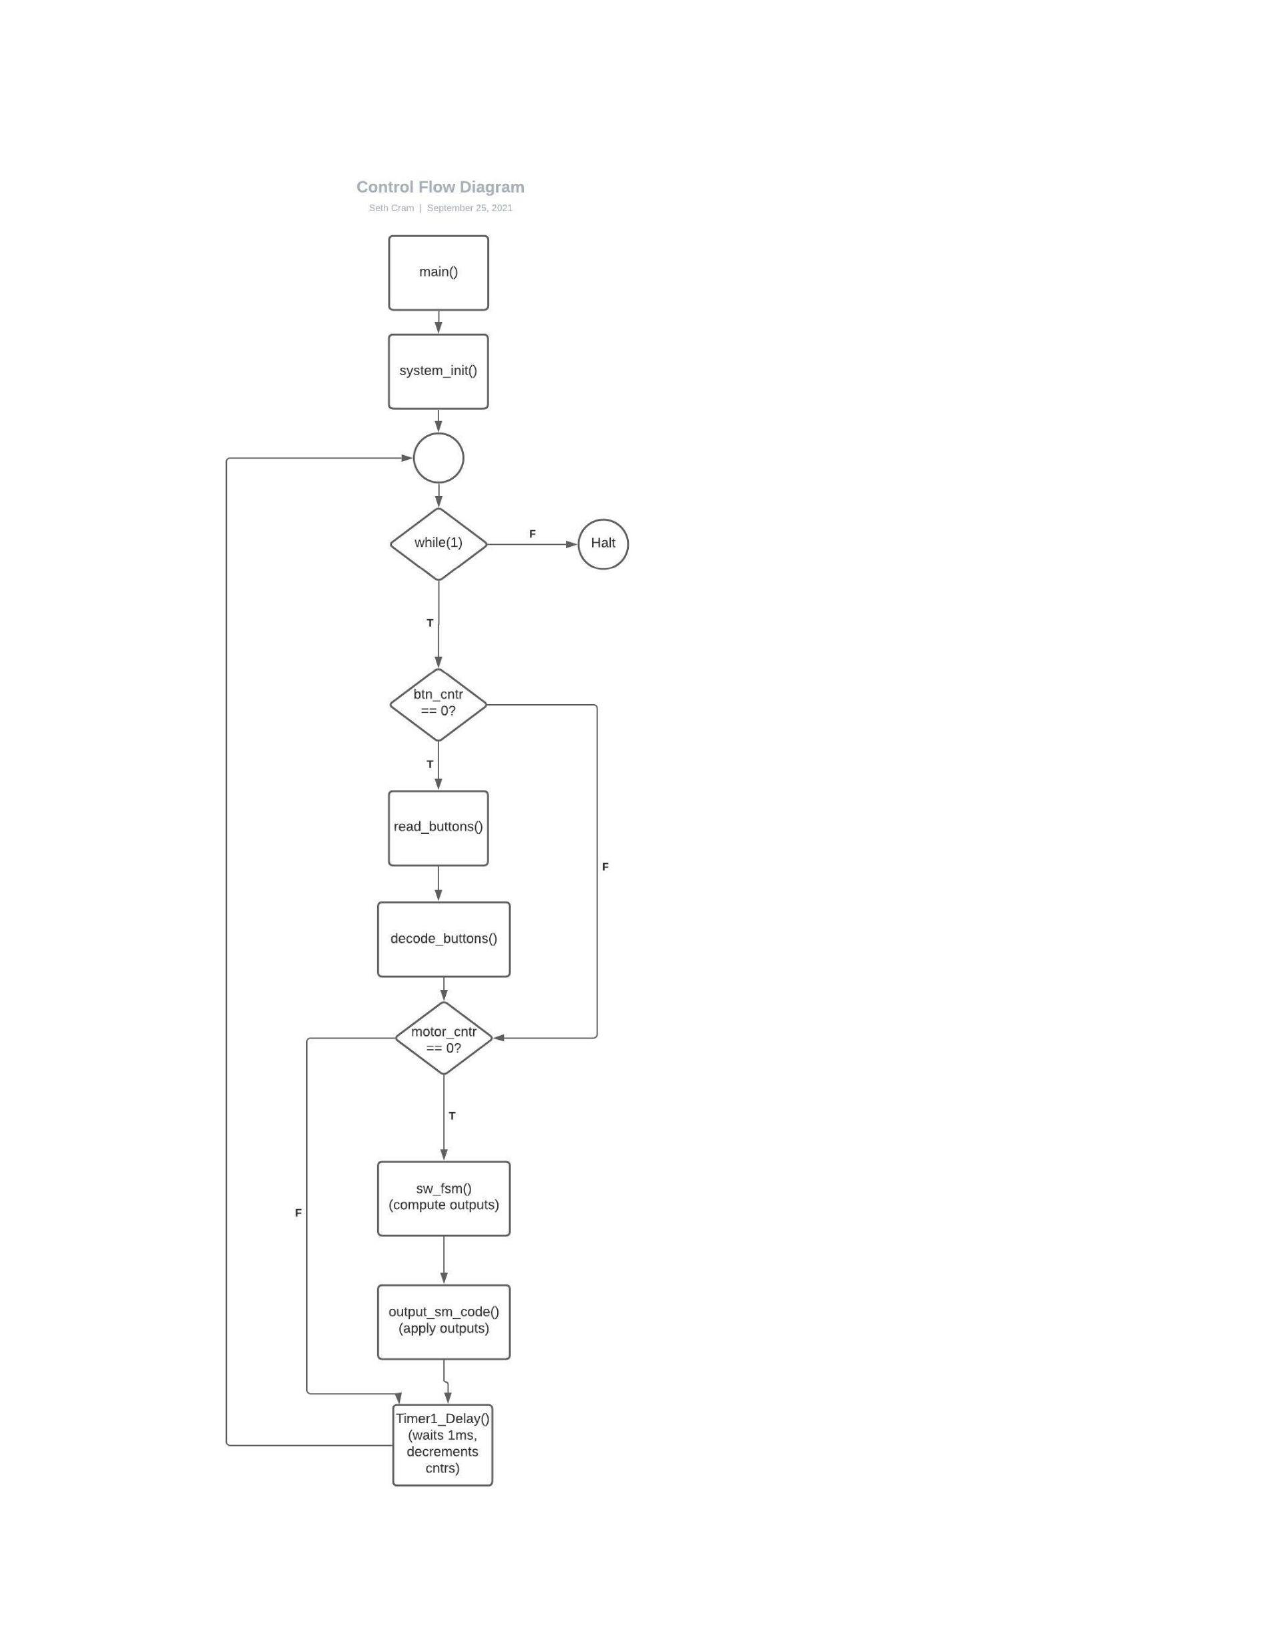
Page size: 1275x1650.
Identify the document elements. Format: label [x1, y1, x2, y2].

picture [150, 150, 727, 1501]
